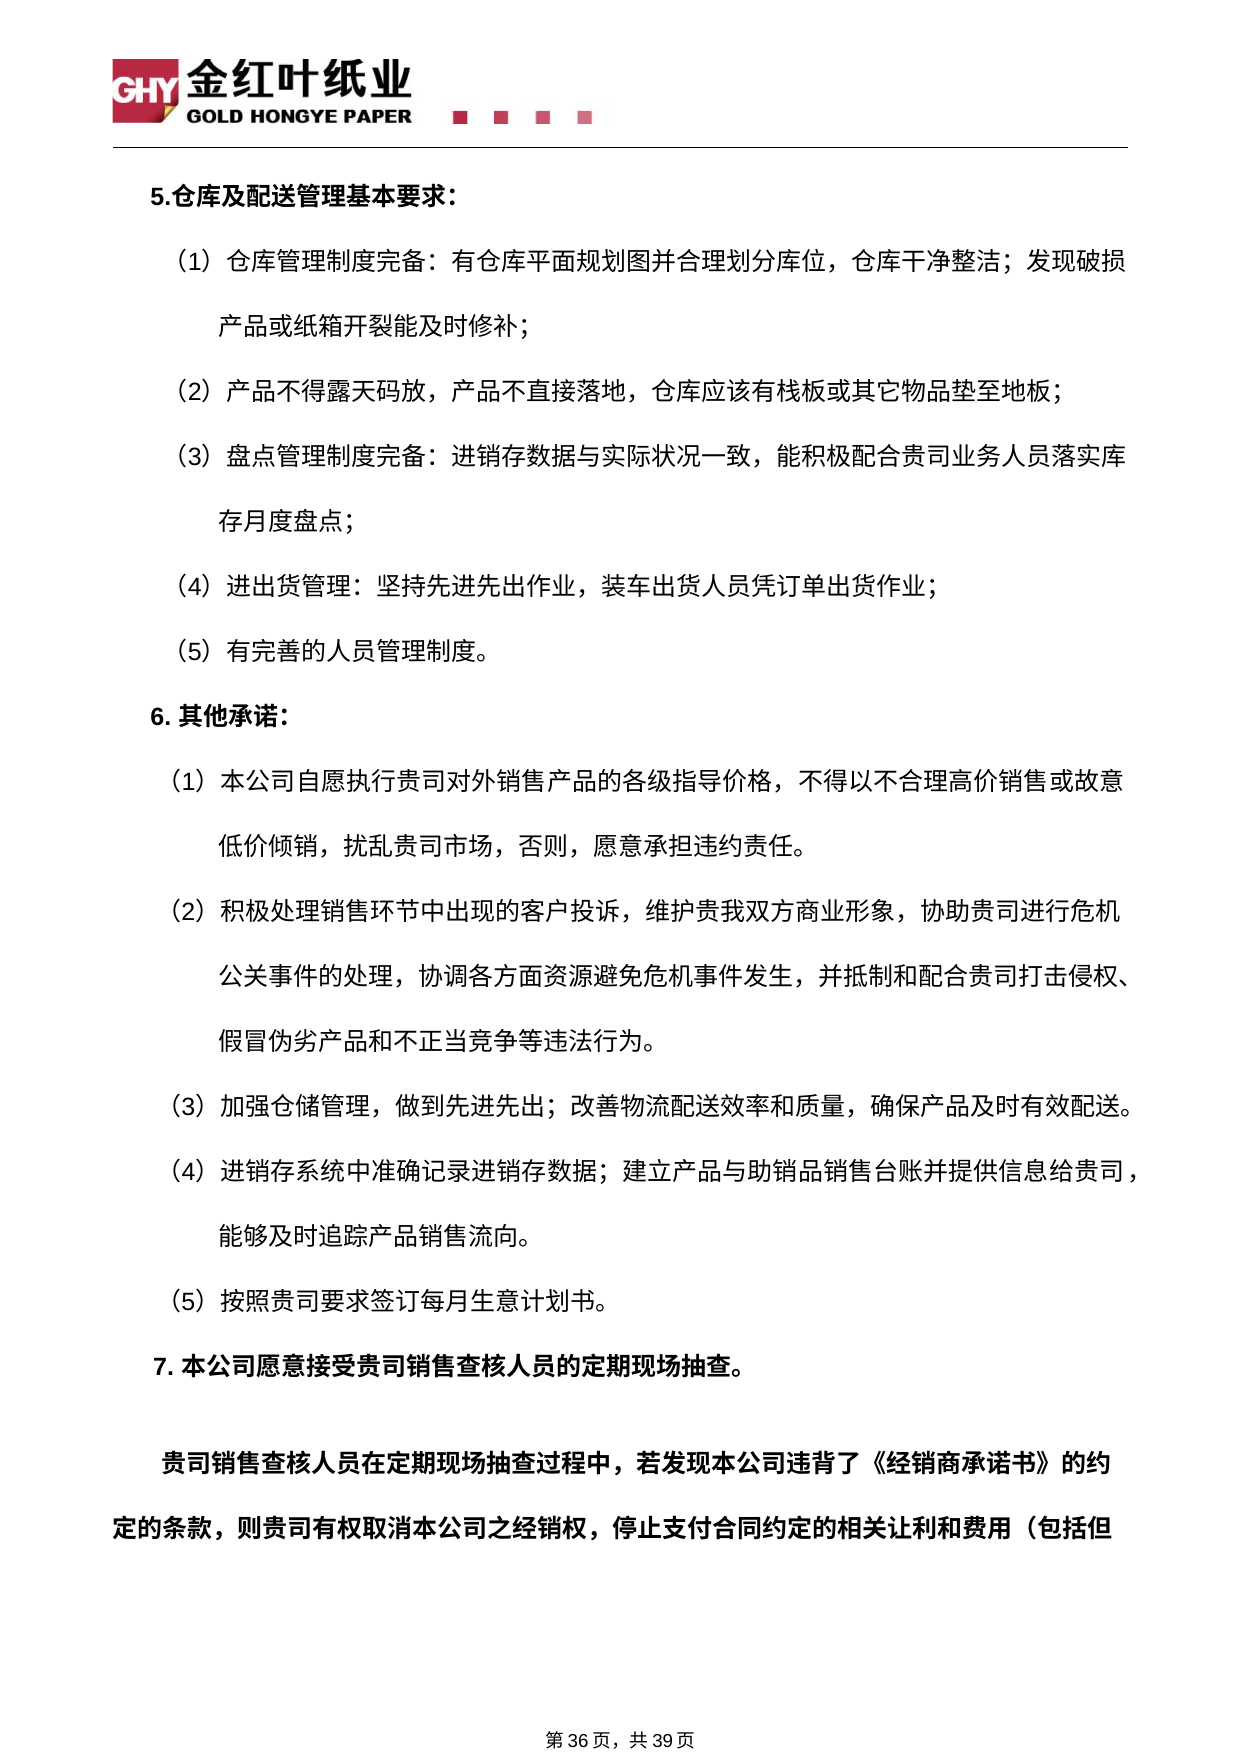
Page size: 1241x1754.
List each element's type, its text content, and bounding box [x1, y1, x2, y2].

text （2）产品不得露天码放，产品不直接落地，仓库应该有栈板或其它物品垫至地板； [163, 357, 1128, 422]
text （1）仓库管理制度完备：有仓库平面规划图并合理划分库位，仓库干净整洁；发现破损产品或纸箱开裂能及时修补； [163, 227, 1128, 357]
text （3）盘点管理制度完备：进销存数据与实际状况一致，能积极配合贵司业务人员落实库存月度盘点； [163, 422, 1128, 552]
text 7. 本公司愿意接受贵司销售查核人员的定期现场抽查。 [153, 1332, 1128, 1397]
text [112, 1429, 1128, 1559]
text 5.仓库及配送管理基本要求： [112, 162, 1128, 227]
text （1）本公司自愿执行贵司对外销售产品的各级指导价格，不得以不合理高价销售或故意低价倾销，扰乱贵司市场，否则，愿意承担违约责任。 [156, 747, 1128, 877]
text 6. 其他承诺： [112, 682, 1128, 747]
text （4）进销存系统中准确记录进销存数据；建立产品与助销品销售台账并提供信息给贵司，能够及时追踪产品销售流向。 [156, 1137, 1128, 1267]
text （2）积极处理销售环节中出现的客户投诉，维护贵我双方商业形象，协助贵司进行危机公关事件的处理，协调各方面资源避免危机事件发生，并抵制和配合贵司打击侵权、假冒伪劣产品和不正当竞争等违法行为。 [156, 877, 1128, 1072]
text （3）加强仓储管理，做到先进先出；改善物流配送效率和质量，确保产品及时有效配送。 [156, 1072, 1128, 1137]
picture [112, 59, 613, 124]
text （4）进出货管理：坚持先进先出作业，装车出货人员凭订单出货作业； [163, 552, 1128, 617]
text （5）有完善的人员管理制度。 [163, 617, 1128, 682]
text （5）按照贵司要求签订每月生意计划书。 [156, 1267, 1128, 1332]
